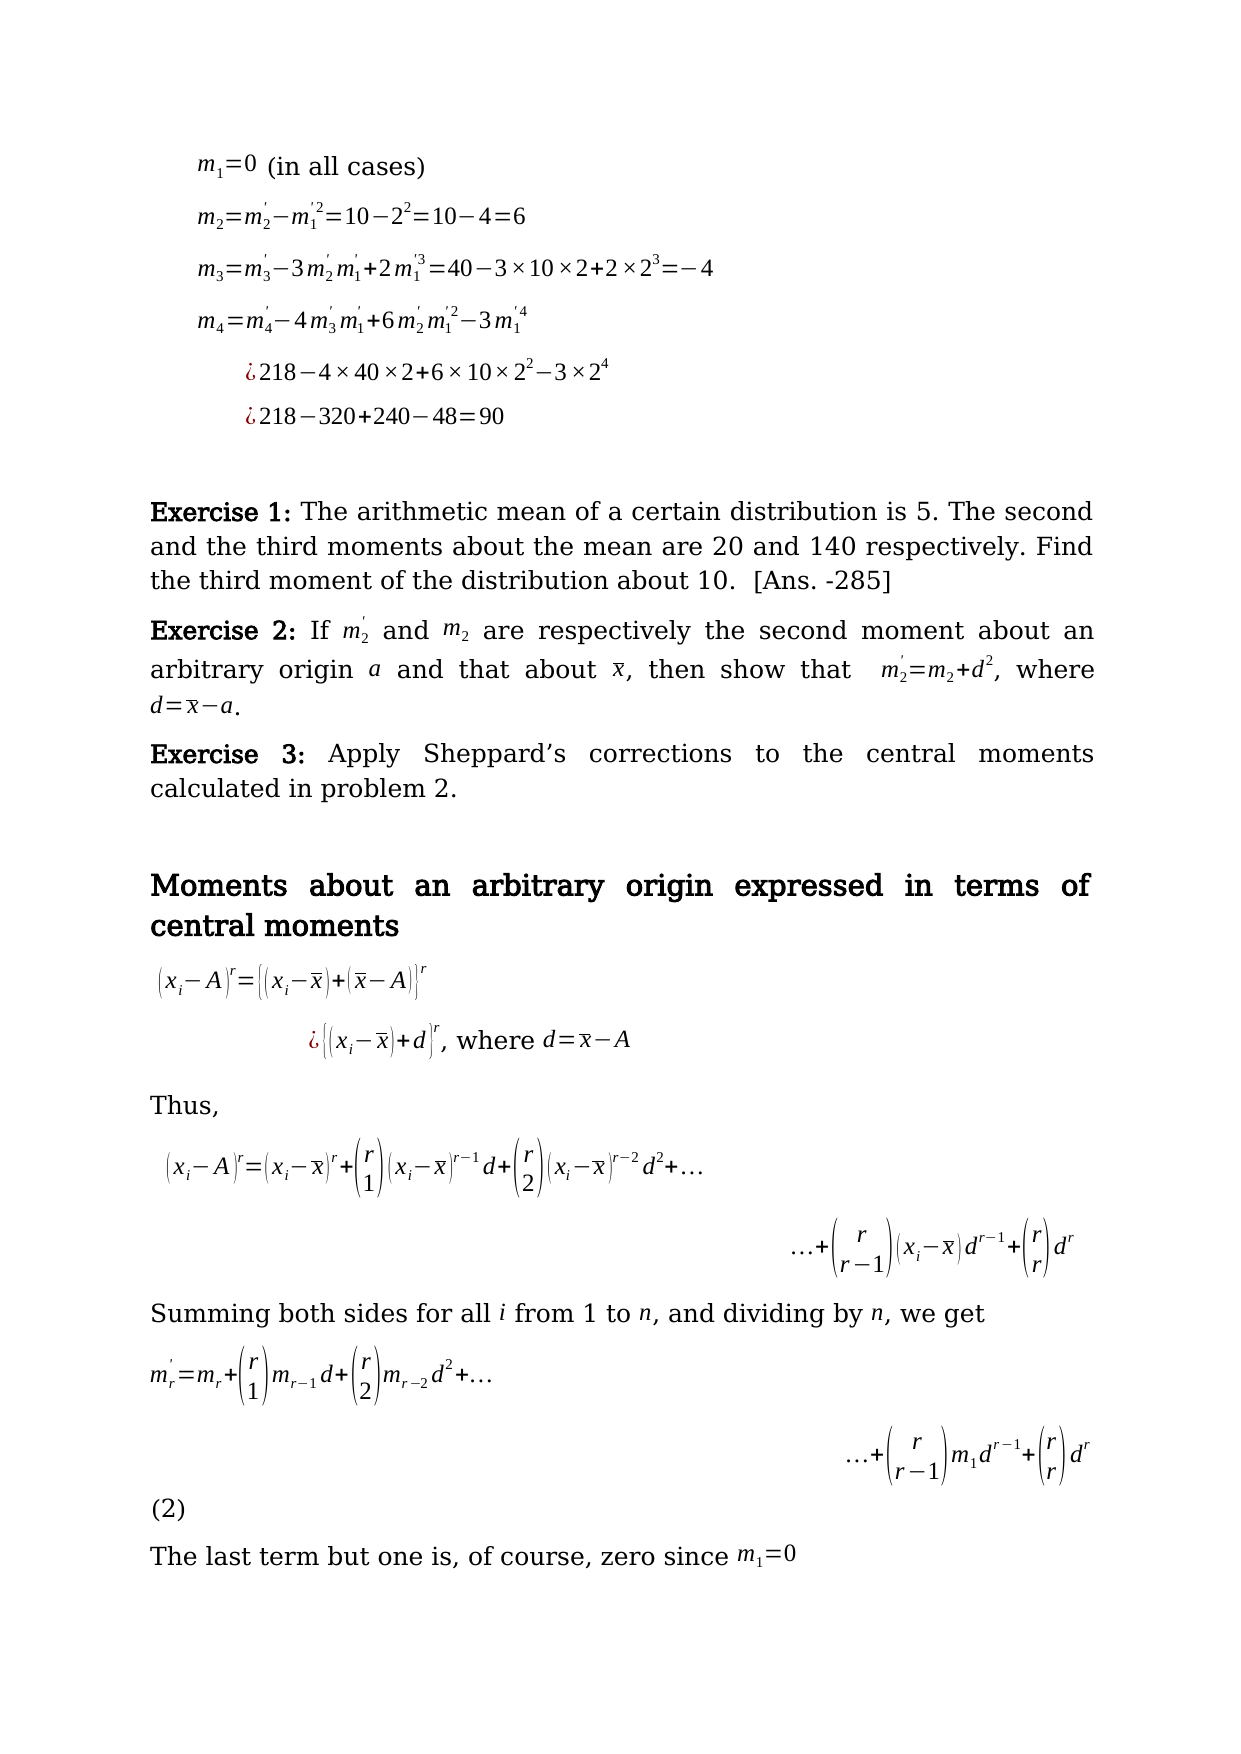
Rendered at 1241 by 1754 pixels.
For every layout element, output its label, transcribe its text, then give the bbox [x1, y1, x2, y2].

text Exercise 1: The arithmetic mean of a certain distribution is 5. The second and the third moments about the mean are 20 and 140 respectively. Find the third moment of the distribution about 10. [Ans. -285] [150, 561, 1095, 595]
text Thus, [150, 1090, 1090, 1120]
text Summing both sides for all from 1 to , and dividing by , we get [150, 1298, 1090, 1328]
text Exercise 3: Apply Sheppard’s corrections to the central moments calculated in problem 2. [150, 738, 1095, 802]
text Moments about an arbitrary origin expressed in terms of central moments [150, 866, 1090, 942]
text Exercise 2: If and are respectively the second moment about an arbitrary origin and that about , then show that , where . [150, 612, 1095, 721]
text (in all cases) [150, 150, 1090, 181]
text , where [150, 1018, 1090, 1061]
text (2) [150, 1425, 1090, 1523]
text The last term but one is, of course, zero since [150, 1540, 1090, 1571]
